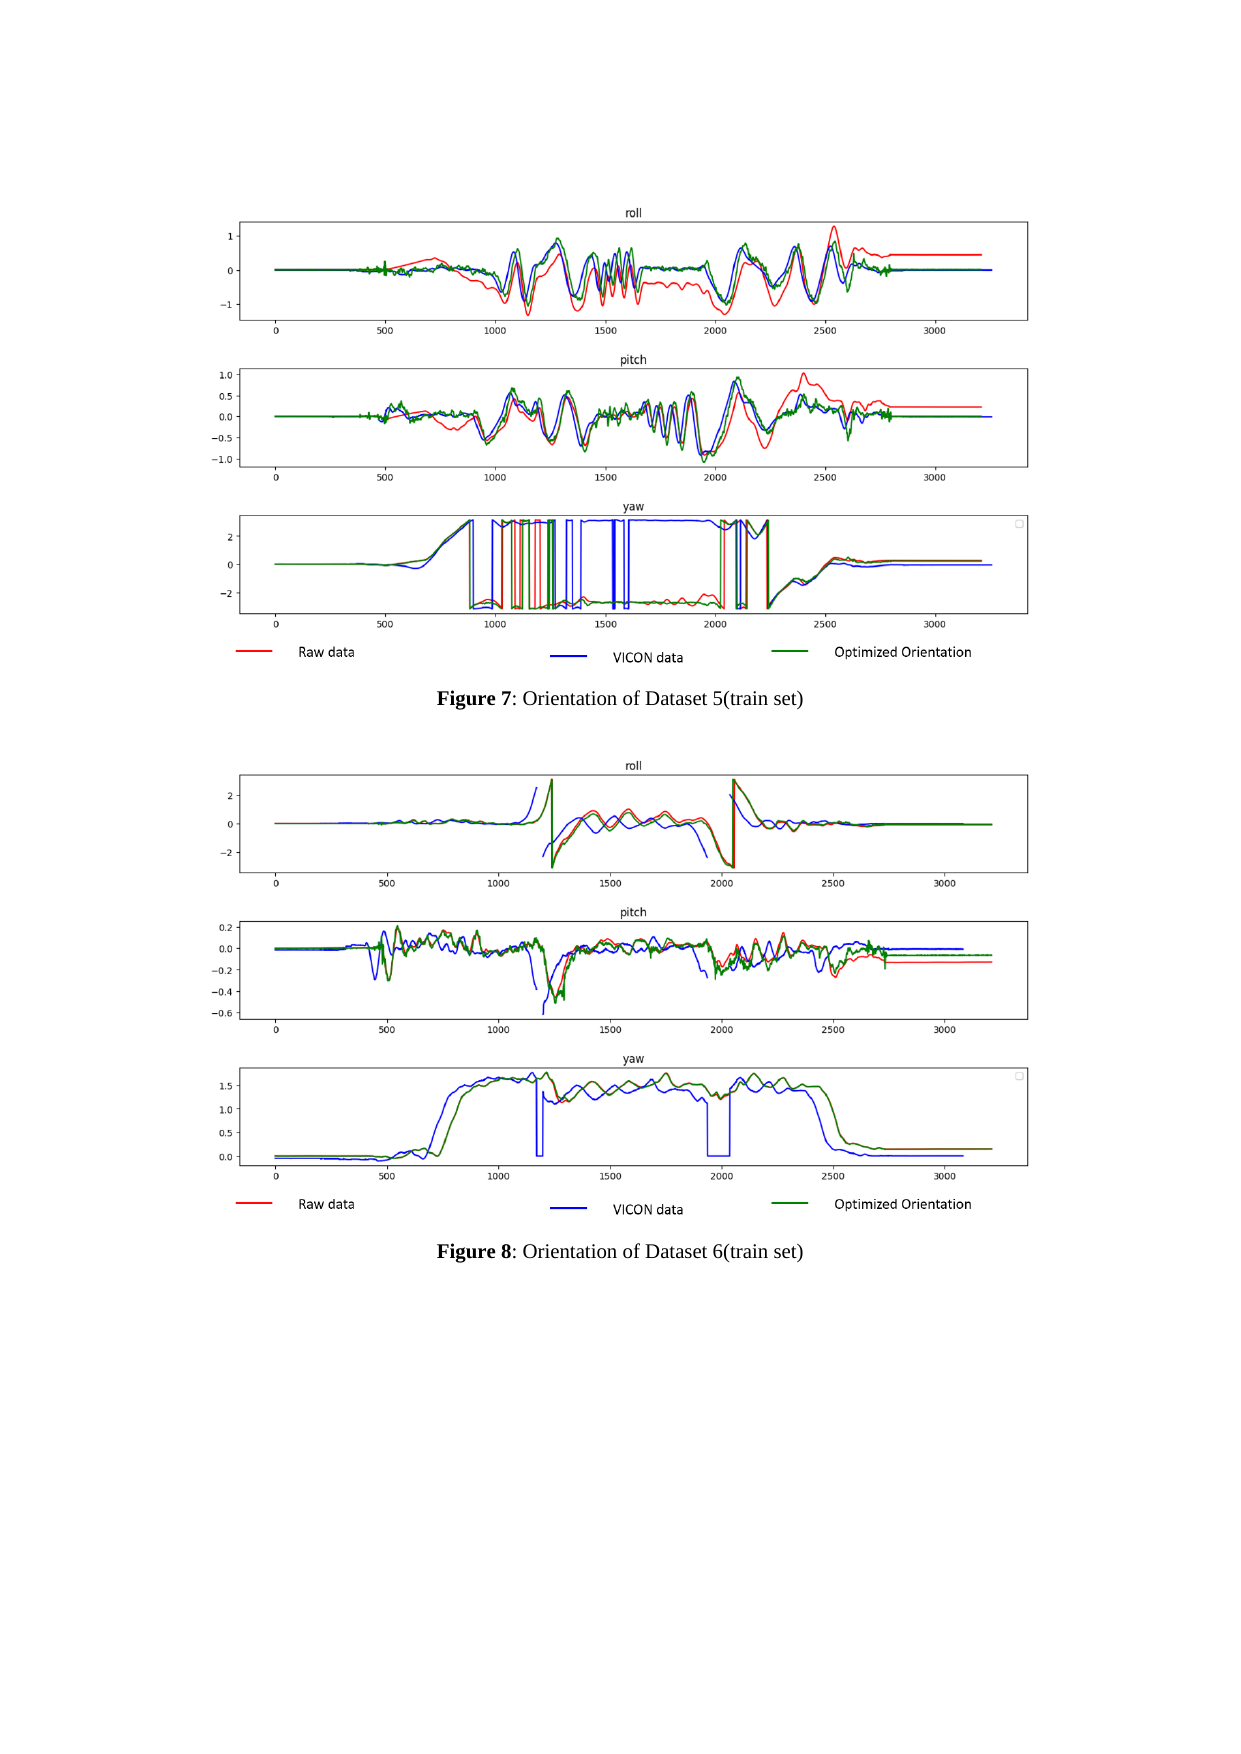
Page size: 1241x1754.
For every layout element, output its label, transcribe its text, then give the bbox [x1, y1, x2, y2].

text Figure 7: Orientation of Dataset 5(train set) [112, 682, 1128, 714]
picture [112, 714, 1129, 1227]
picture [112, 162, 1129, 675]
text Figure 8: Orientation of Dataset 6(train set) [112, 1234, 1128, 1267]
